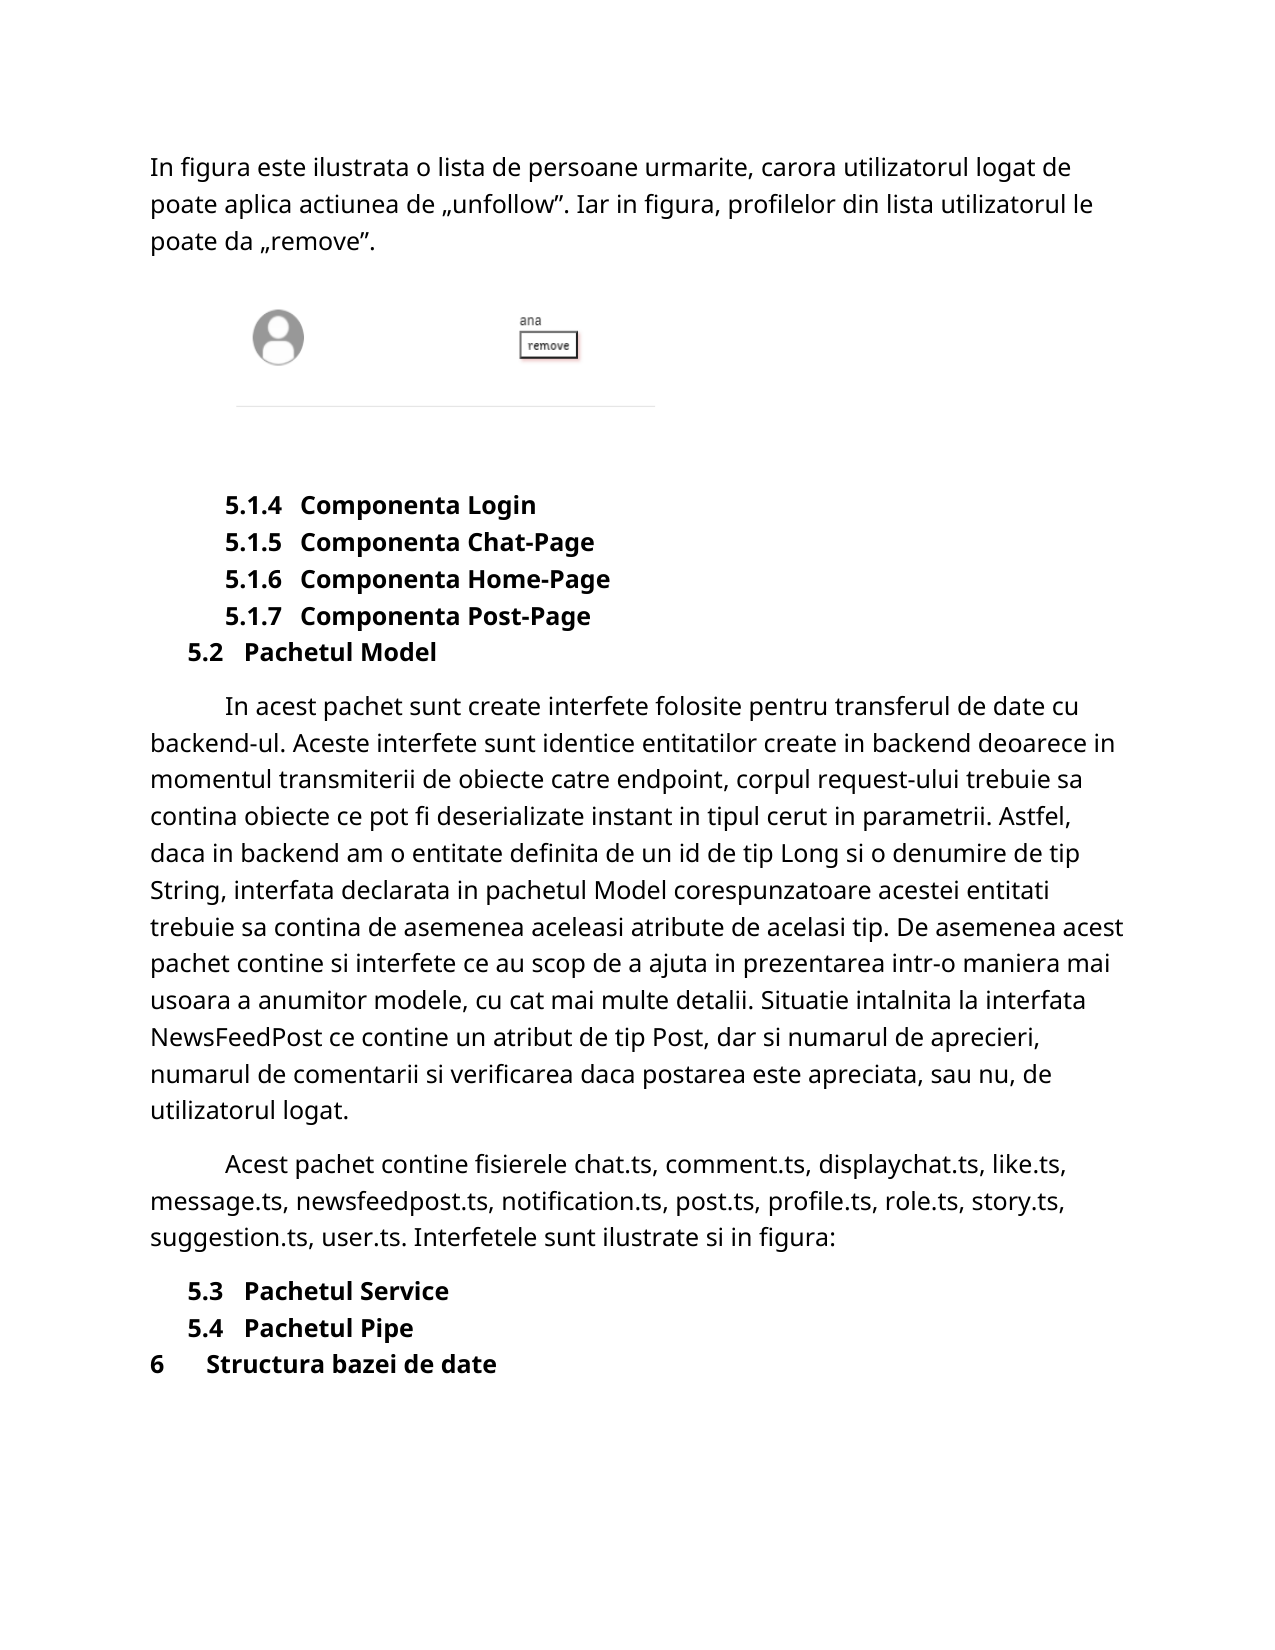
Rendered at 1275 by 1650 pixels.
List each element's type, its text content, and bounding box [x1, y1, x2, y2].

list Componenta Login [225, 488, 1125, 522]
picture [225, 277, 655, 416]
list Componenta Home-Page [225, 562, 1125, 596]
list Pachetul Service [187, 1273, 1125, 1307]
list Pachetul Model [187, 635, 1125, 669]
text In acest pachet sunt create interfete folosite pentru transferul de date cu backend-ul. Aceste interfete sunt identice entitatilor create in backend deoarece in momentul transmiterii de obiecte catre endpoint, corpul request-ului trebuie sa contina obiecte ce pot fi deserializate instant in tipul cerut in parametrii. Astfel, daca in backend am o entitate definita de un id de tip Long si o denumire de tip String, interfata declarata in pachetul Model corespunzatoare acestei entitati trebuie sa contina de asemenea aceleasi atribute de acelasi tip. De asemenea acest pachet contine si interfete ce au scop de a ajuta in prezentarea intr-o maniera mai usoara a anumitor modele, cu cat mai multe detalii. Situatie intalnita la interfata NewsFeedPost ce contine un atribut de tip Post, dar si numarul de aprecieri, numarul de comentarii si verificarea daca postarea este apreciata, sau nu, de utilizatorul logat. [150, 688, 1125, 1127]
list Componenta Post-Page [225, 598, 1125, 632]
list Pachetul Pipe [187, 1310, 1125, 1344]
list Componenta Chat-Page [225, 525, 1125, 559]
list Structura bazei de date [150, 1347, 1125, 1381]
